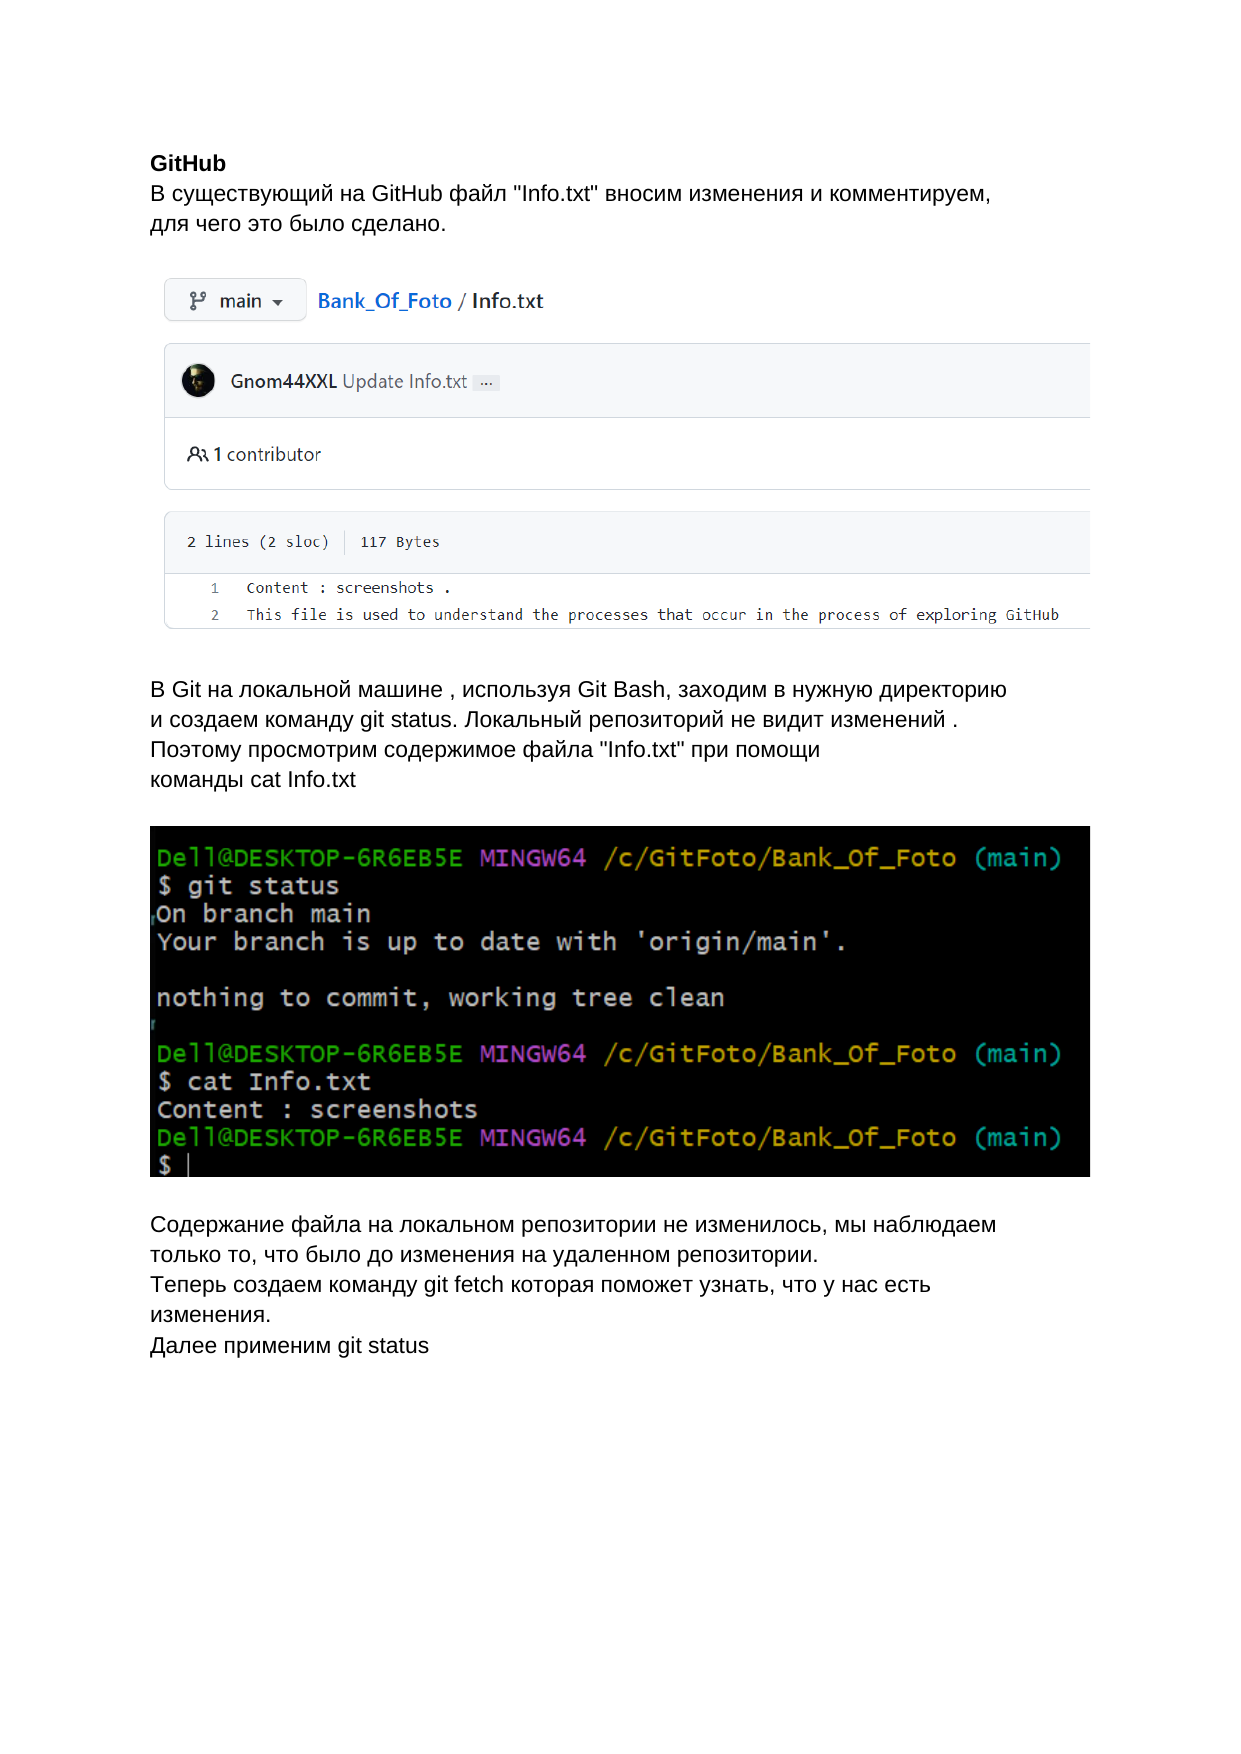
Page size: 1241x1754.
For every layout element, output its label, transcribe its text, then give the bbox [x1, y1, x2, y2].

text Содержание файла на локальном репозитории не изменилось, мы наблюдаем [150, 1211, 1090, 1237]
text В Git на локальной машине , используя Git Bash, заходим в нужную директорию [150, 676, 1090, 702]
text и создаем команду git status. Локальный репозиторий не видит изменений . [150, 706, 1090, 732]
picture [150, 270, 1091, 642]
text Теперь создаем команду git fetch которая поможет узнать, что у нас есть [150, 1271, 1090, 1298]
text изменения. [150, 1301, 1090, 1328]
picture [150, 826, 1091, 1177]
text GitHub [150, 150, 1090, 176]
text только то, что было до изменения на удаленном репозитории. [150, 1241, 1090, 1267]
text Далее применим git status [150, 1332, 1090, 1358]
text команды cat Info.txt [150, 766, 1090, 793]
text В существующий на GitHub файл "Info.txt" вносим изменения и комментируем, [150, 180, 1090, 207]
text Поэтому просмотрим содержимое файла "Info.txt" при помощи [150, 736, 1090, 762]
text для чего это было сделано. [150, 210, 1090, 237]
